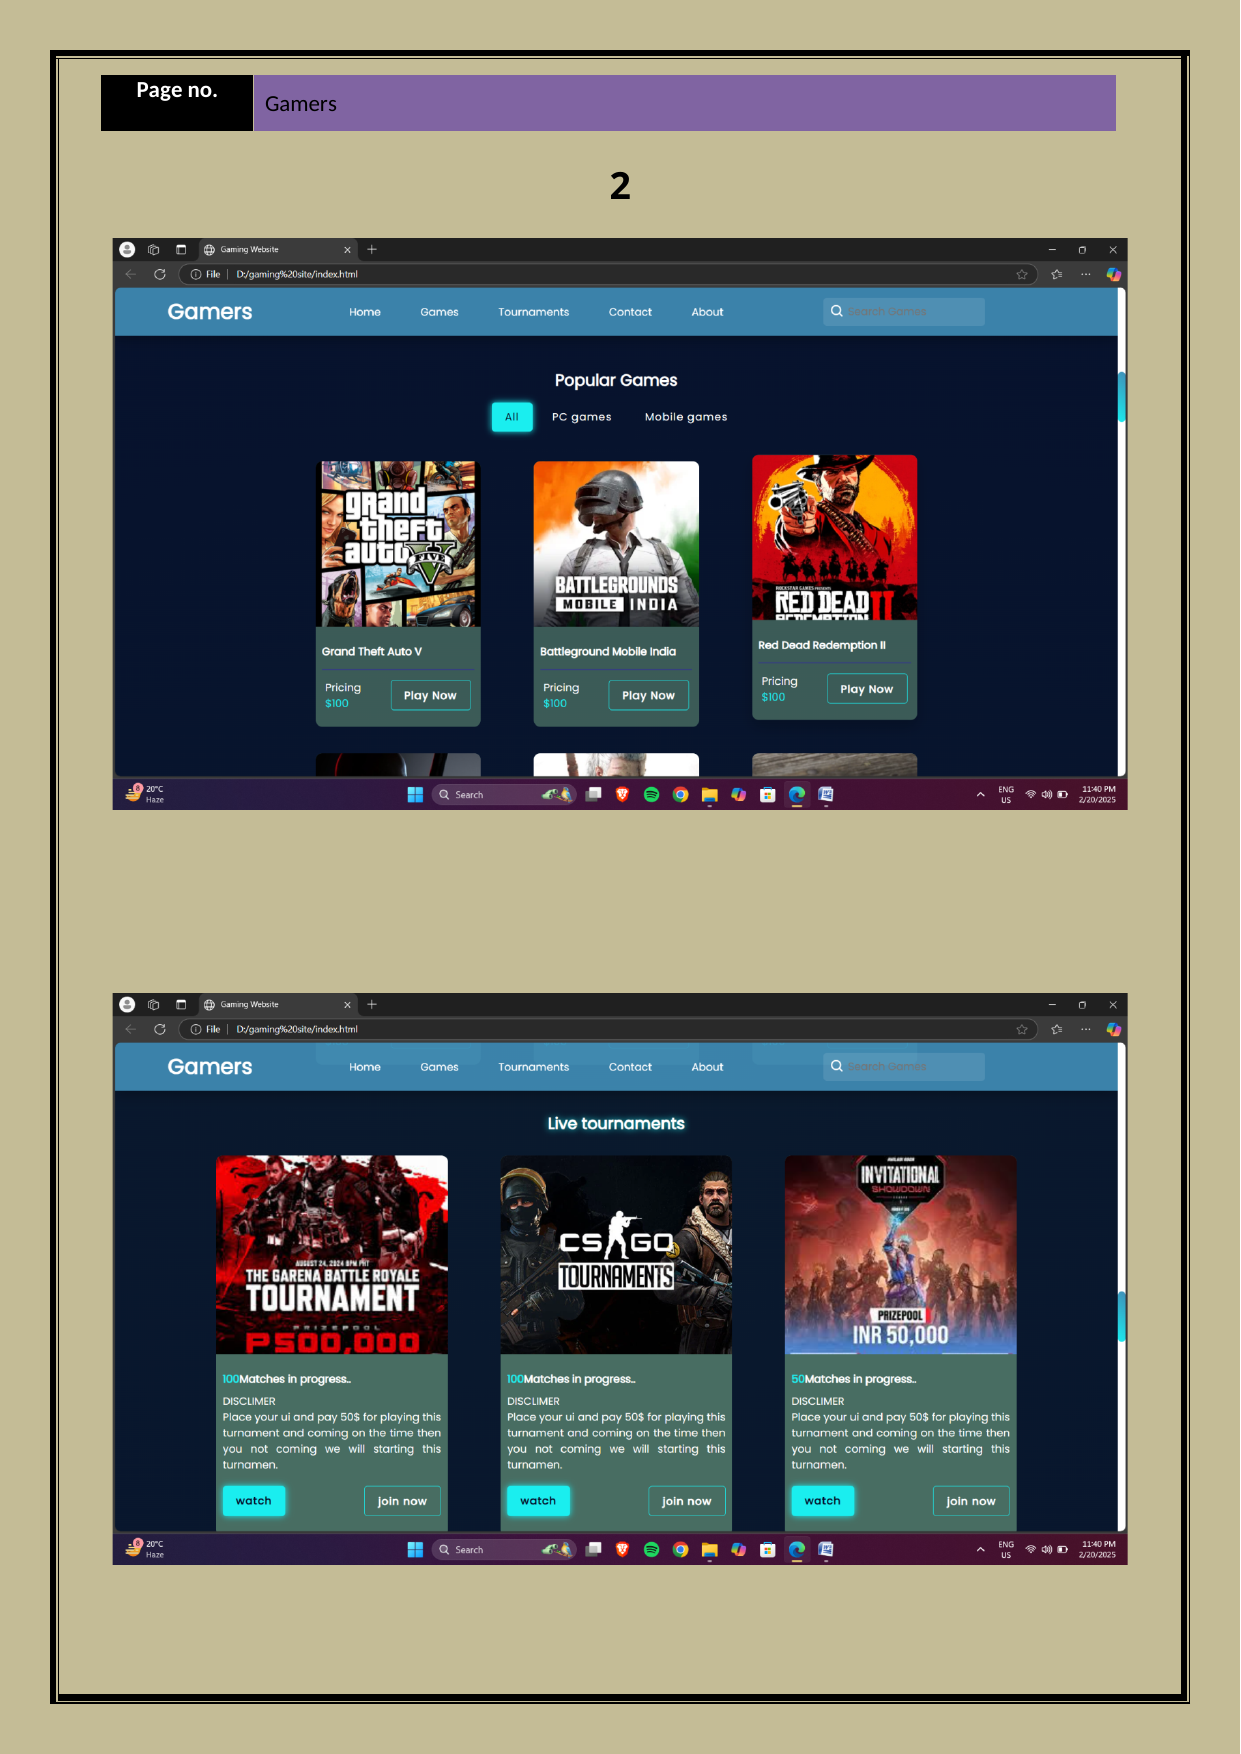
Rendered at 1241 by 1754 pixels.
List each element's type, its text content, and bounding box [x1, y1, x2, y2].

picture [112, 993, 1128, 1565]
picture [112, 238, 1128, 810]
text 2 [112, 159, 1128, 210]
